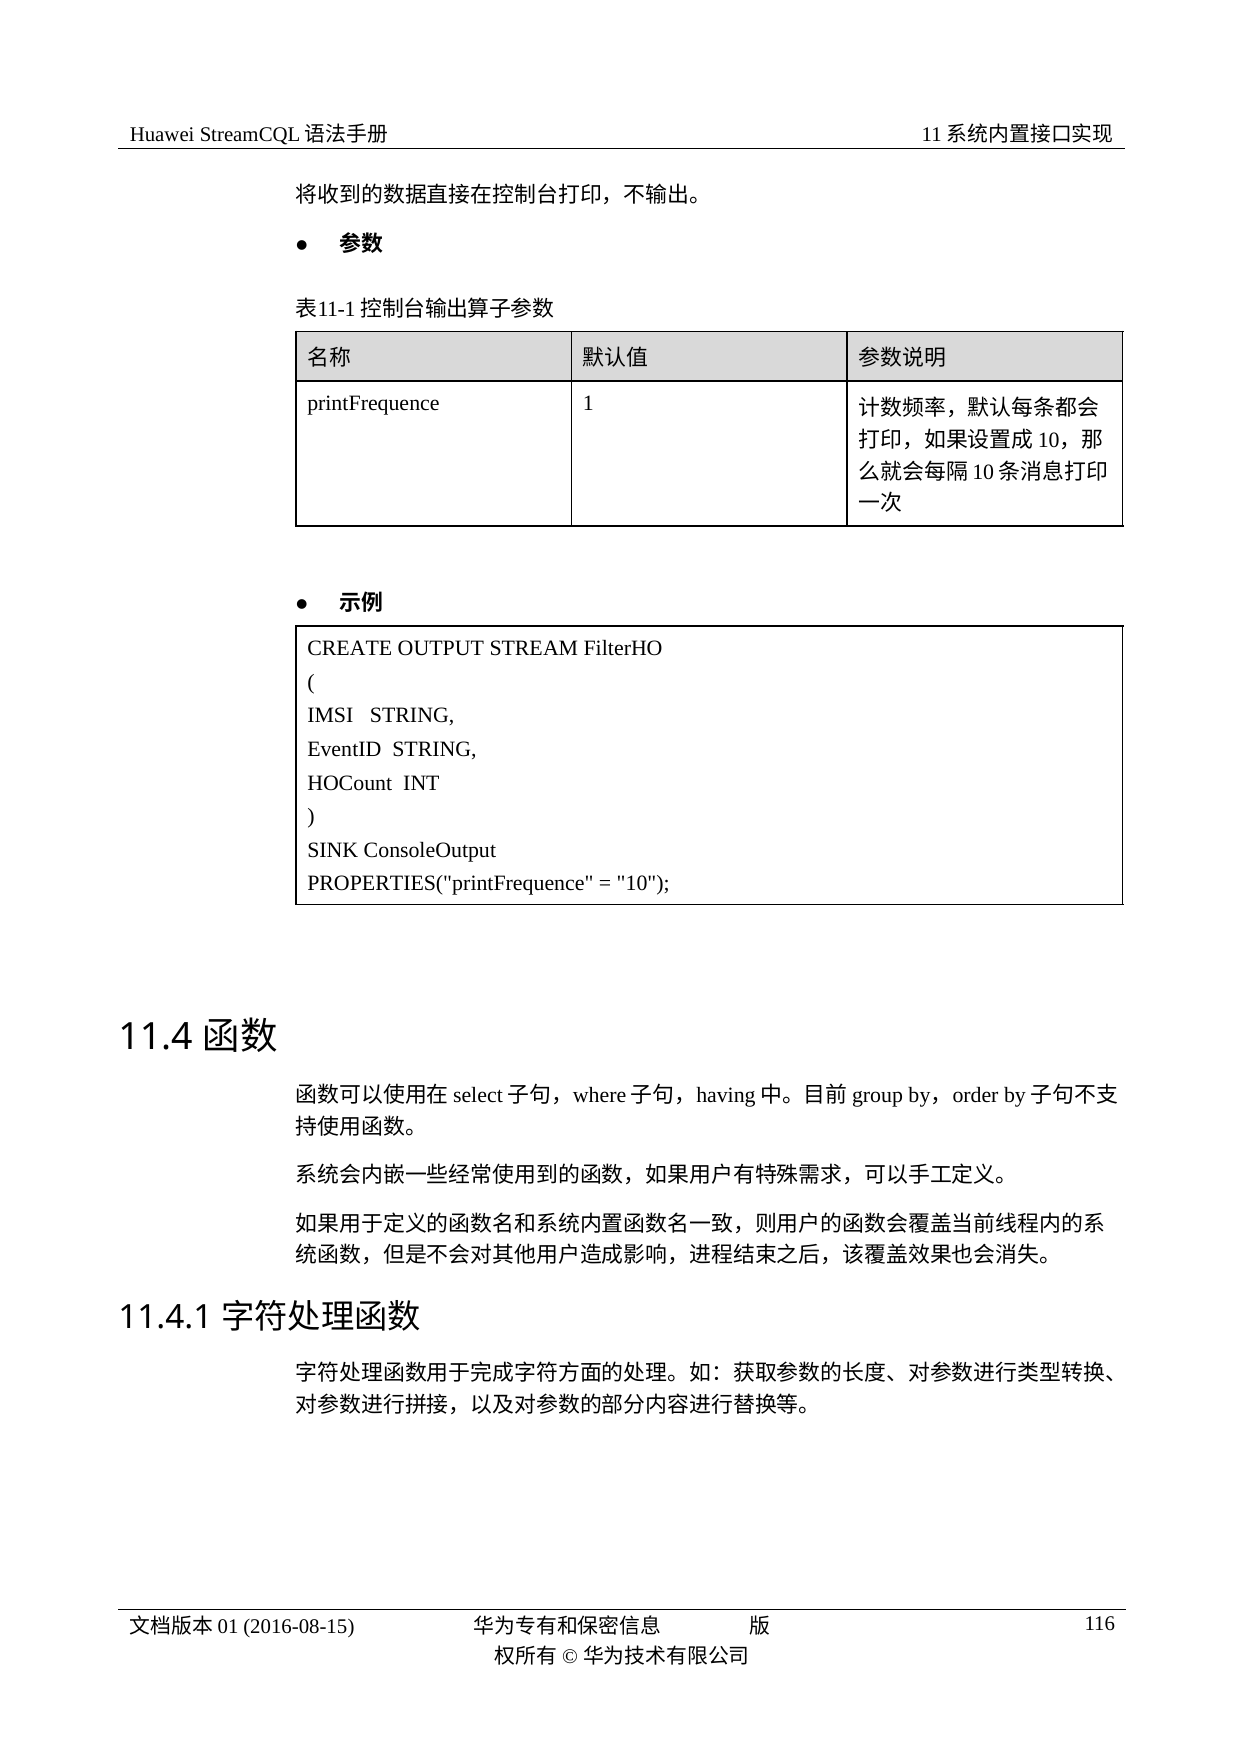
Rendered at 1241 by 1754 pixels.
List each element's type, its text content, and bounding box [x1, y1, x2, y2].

text 字符处理函数用于完成字符方面的处理。如：获取参数的长度、对参数进行类型转换、对参数进行拼接，以及对参数的部分内容进行替换等。 [295, 1355, 1122, 1418]
list 示例 [295, 585, 1122, 617]
table_header 名称 [297, 332, 571, 380]
table_cell 计数频率，默认每条都会打印，如果设置成10，那么就会每隔10条消息打印一次 [848, 382, 1122, 525]
subtitle 函数 [118, 1009, 1122, 1061]
text 将收到的数据直接在控制台打印，不输出。 [295, 177, 1122, 209]
text 系统会内嵌一些经常使用到的函数，如果用户有特殊需求，可以手工定义。 [295, 1157, 1122, 1189]
text 如果用于定义的函数名和系统内置函数名一致，则用户的函数会覆盖当前线程内的系统函数，但是不会对其他用户造成影响，进程结束之后，该覆盖效果也会消失。 [295, 1206, 1122, 1269]
table_cell printFrequence [297, 382, 571, 525]
table_cell 1 [572, 382, 846, 525]
list 参数 [295, 226, 1122, 257]
table_header CREATE OUTPUT STREAM FilterHO ( IMSI STRING, EventID STRING, HOCount INT ) SINK ConsoleOutput PROPERTIES("printFrequence" = "10"); [297, 627, 1122, 904]
text 控制台输出算子参数 [295, 291, 1122, 322]
table_header 默认值 [572, 332, 846, 380]
text 函数可以使用在select子句，where子句，having中。目前group by，order by子句不支持使用函数。 [295, 1077, 1122, 1141]
subtitle 字符处理函数 [118, 1290, 1122, 1338]
table_header 参数说明 [848, 332, 1122, 380]
